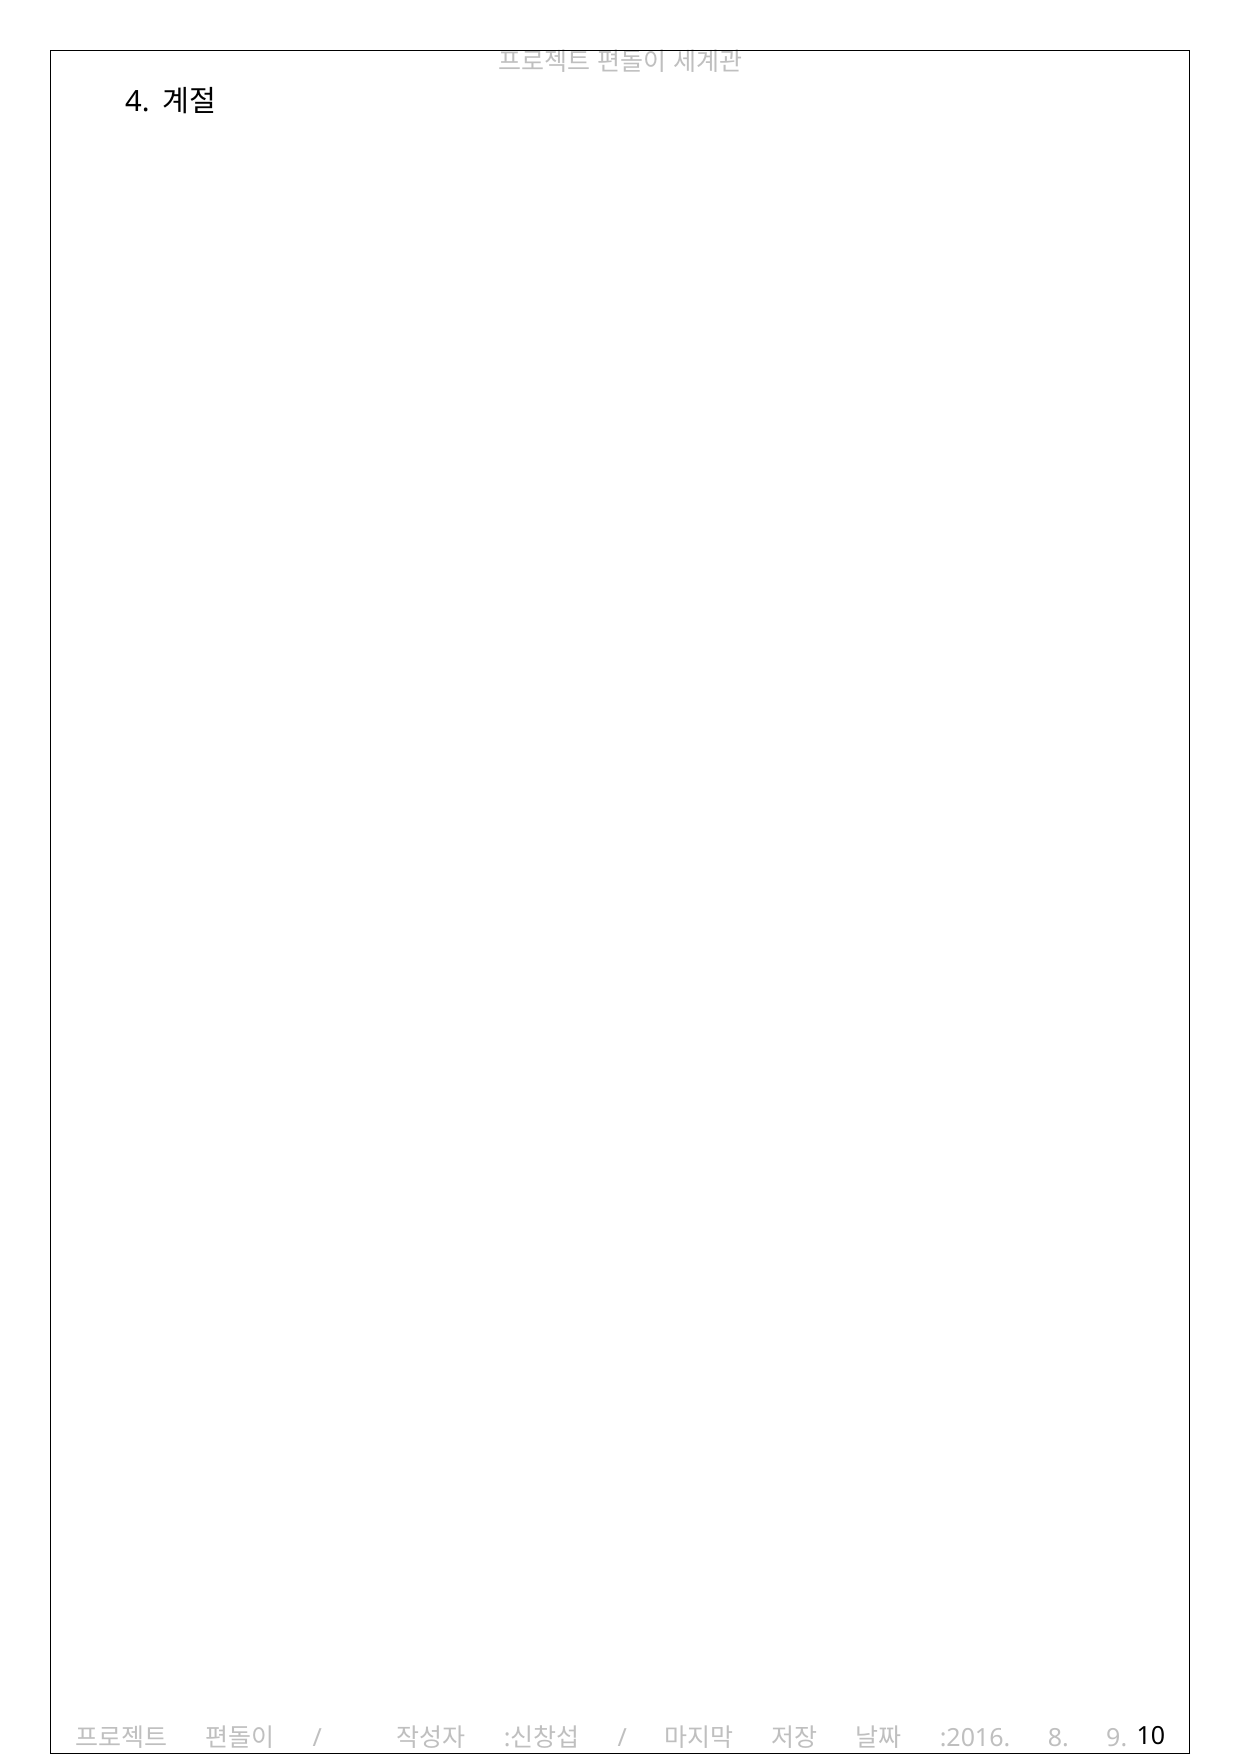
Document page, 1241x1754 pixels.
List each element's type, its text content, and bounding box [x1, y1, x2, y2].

subtitle 계절 [125, 78, 1165, 120]
